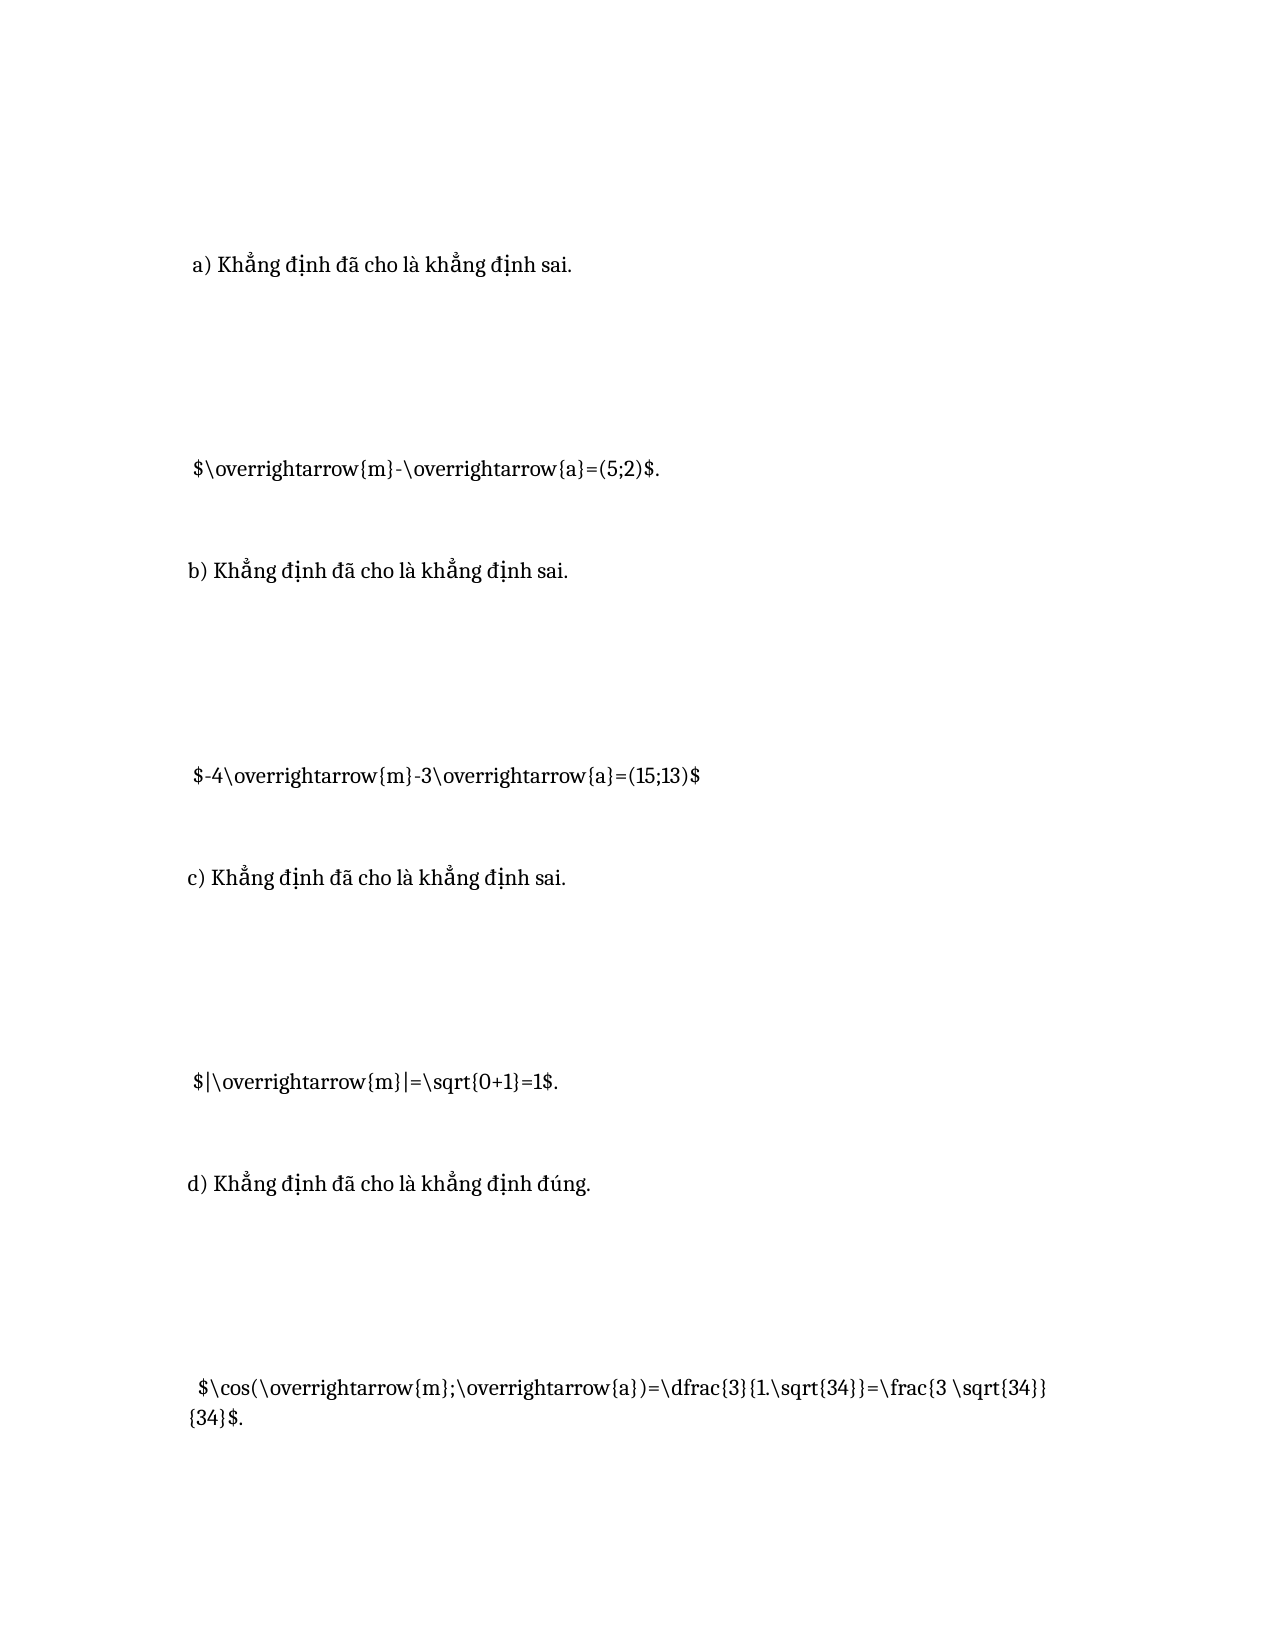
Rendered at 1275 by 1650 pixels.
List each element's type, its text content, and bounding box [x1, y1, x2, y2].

text c) Khẳng định đã cho là khẳng định sai. [187, 864, 1087, 891]
text $-4\overrightarrow{m}-3\overrightarrow{a}=(15;13)$ [187, 762, 1087, 789]
text $\cos(\overrightarrow{m};\overrightarrow{a})=\dfrac{3}{1.\sqrt{34}}=\frac{3 \sqrt{34}}{34}$. [187, 1375, 1087, 1432]
text d) Khẳng định đã cho là khẳng định đúng. [187, 1171, 1087, 1197]
text a) Khẳng định đã cho là khẳng định sai. [187, 252, 1087, 278]
text b) Khẳng định đã cho là khẳng định sai. [187, 558, 1087, 585]
text $|\overrightarrow{m}|=\sqrt{0+1}=1$. [187, 1069, 1087, 1095]
text $\overrightarrow{m}-\overrightarrow{a}=(5;2)$. [187, 456, 1087, 483]
